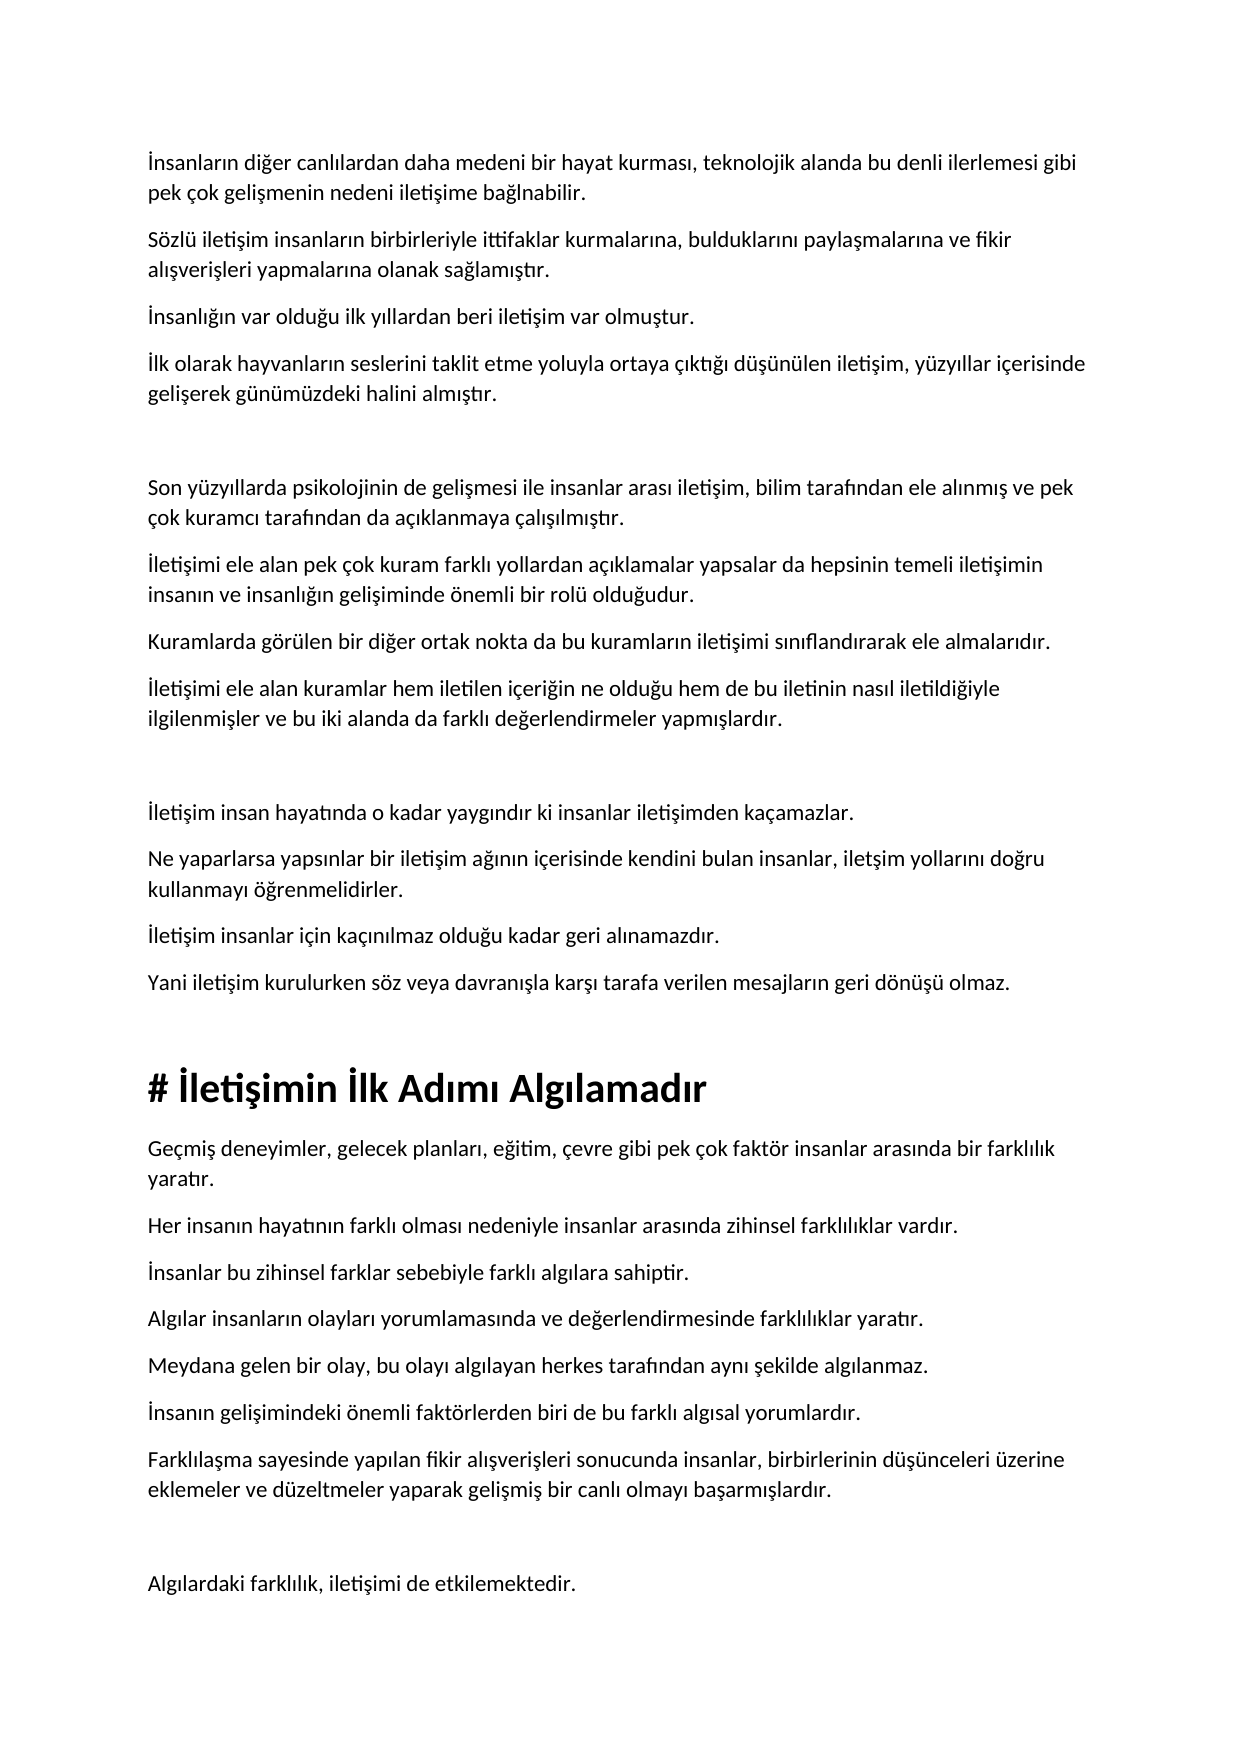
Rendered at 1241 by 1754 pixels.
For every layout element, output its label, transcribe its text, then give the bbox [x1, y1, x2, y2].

text İnsanlığın var olduğu ilk yıllardan beri iletişim var olmuştur. [148, 302, 1093, 330]
text İnsanın gelişimindeki önemli faktörlerden biri de bu farklı algısal yorumlardır. [148, 1398, 1093, 1426]
text # İletişimin İlk Adımı Algılamadır [148, 1062, 1093, 1113]
text Kuramlarda görülen bir diğer ortak nokta da bu kuramların iletişimi sınıflandırarak ele almalarıdır. [148, 627, 1093, 655]
text Algılardaki farklılık, iletişimi de etkilemektedir. [148, 1569, 1093, 1597]
text Yani iletişim kurulurken söz veya davranışla karşı tarafa verilen mesajların geri dönüşü olmaz. [148, 968, 1093, 996]
text Ne yaparlarsa yapsınlar bir iletişim ağının içerisinde kendini bulan insanlar, iletşim yollarını doğru kullanmayı öğrenmelidirler. [148, 844, 1093, 903]
text Algılar insanların olayları yorumlamasında ve değerlendirmesinde farklılıklar yaratır. [148, 1304, 1093, 1333]
text İletişim insanlar için kaçınılmaz olduğu kadar geri alınamazdır. [148, 922, 1093, 949]
text İletişimi ele alan kuramlar hem iletilen içeriğin ne olduğu hem de bu iletinin nasıl iletildiğiyle ilgilenmişler ve bu iki alanda da farklı değerlendirmeler yapmışlardır. [148, 674, 1093, 732]
text İletişim insan hayatında o kadar yaygındır ki insanlar iletişimden kaçamazlar. [148, 798, 1093, 826]
text İlk olarak hayvanların seslerini taklit etme yoluyla ortaya çıktığı düşünülen iletişim, yüzyıllar içerisinde gelişerek günümüzdeki halini almıştır. [148, 349, 1093, 407]
text İnsanlar bu zihinsel farklar sebebiyle farklı algılara sahiptir. [148, 1258, 1093, 1286]
text Farklılaşma sayesinde yapılan fikir alışverişleri sonucunda insanlar, birbirlerinin düşünceleri üzerine eklemeler ve düzeltmeler yaparak gelişmiş bir canlı olmayı başarmışlardır. [148, 1445, 1093, 1503]
text Her insanın hayatının farklı olması nedeniyle insanlar arasında zihinsel farklılıklar vardır. [148, 1211, 1093, 1239]
text Meydana gelen bir olay, bu olayı algılayan herkes tarafından aynı şekilde algılanmaz. [148, 1351, 1093, 1379]
text Son yüzyıllarda psikolojinin de gelişmesi ile insanlar arası iletişim, bilim tarafından ele alınmış ve pek çok kuramcı tarafından da açıklanmaya çalışılmıştır. [148, 473, 1093, 531]
text İletişimi ele alan pek çok kuram farklı yollardan açıklamalar yapsalar da hepsinin temeli iletişimin insanın ve insanlığın gelişiminde önemli bir rolü olduğudur. [148, 550, 1093, 608]
text Sözlü iletişim insanların birbirleriyle ittifaklar kurmalarına, bulduklarını paylaşmalarına ve fikir alışverişleri yapmalarına olanak sağlamıştır. [148, 225, 1093, 283]
text Geçmiş deneyimler, gelecek planları, eğitim, çevre gibi pek çok faktör insanlar arasında bir farklılık yaratır. [148, 1134, 1093, 1192]
text İnsanların diğer canlılardan daha medeni bir hayat kurması, teknolojik alanda bu denli ilerlemesi gibi pek çok gelişmenin nedeni iletişime bağlnabilir. [148, 148, 1093, 206]
